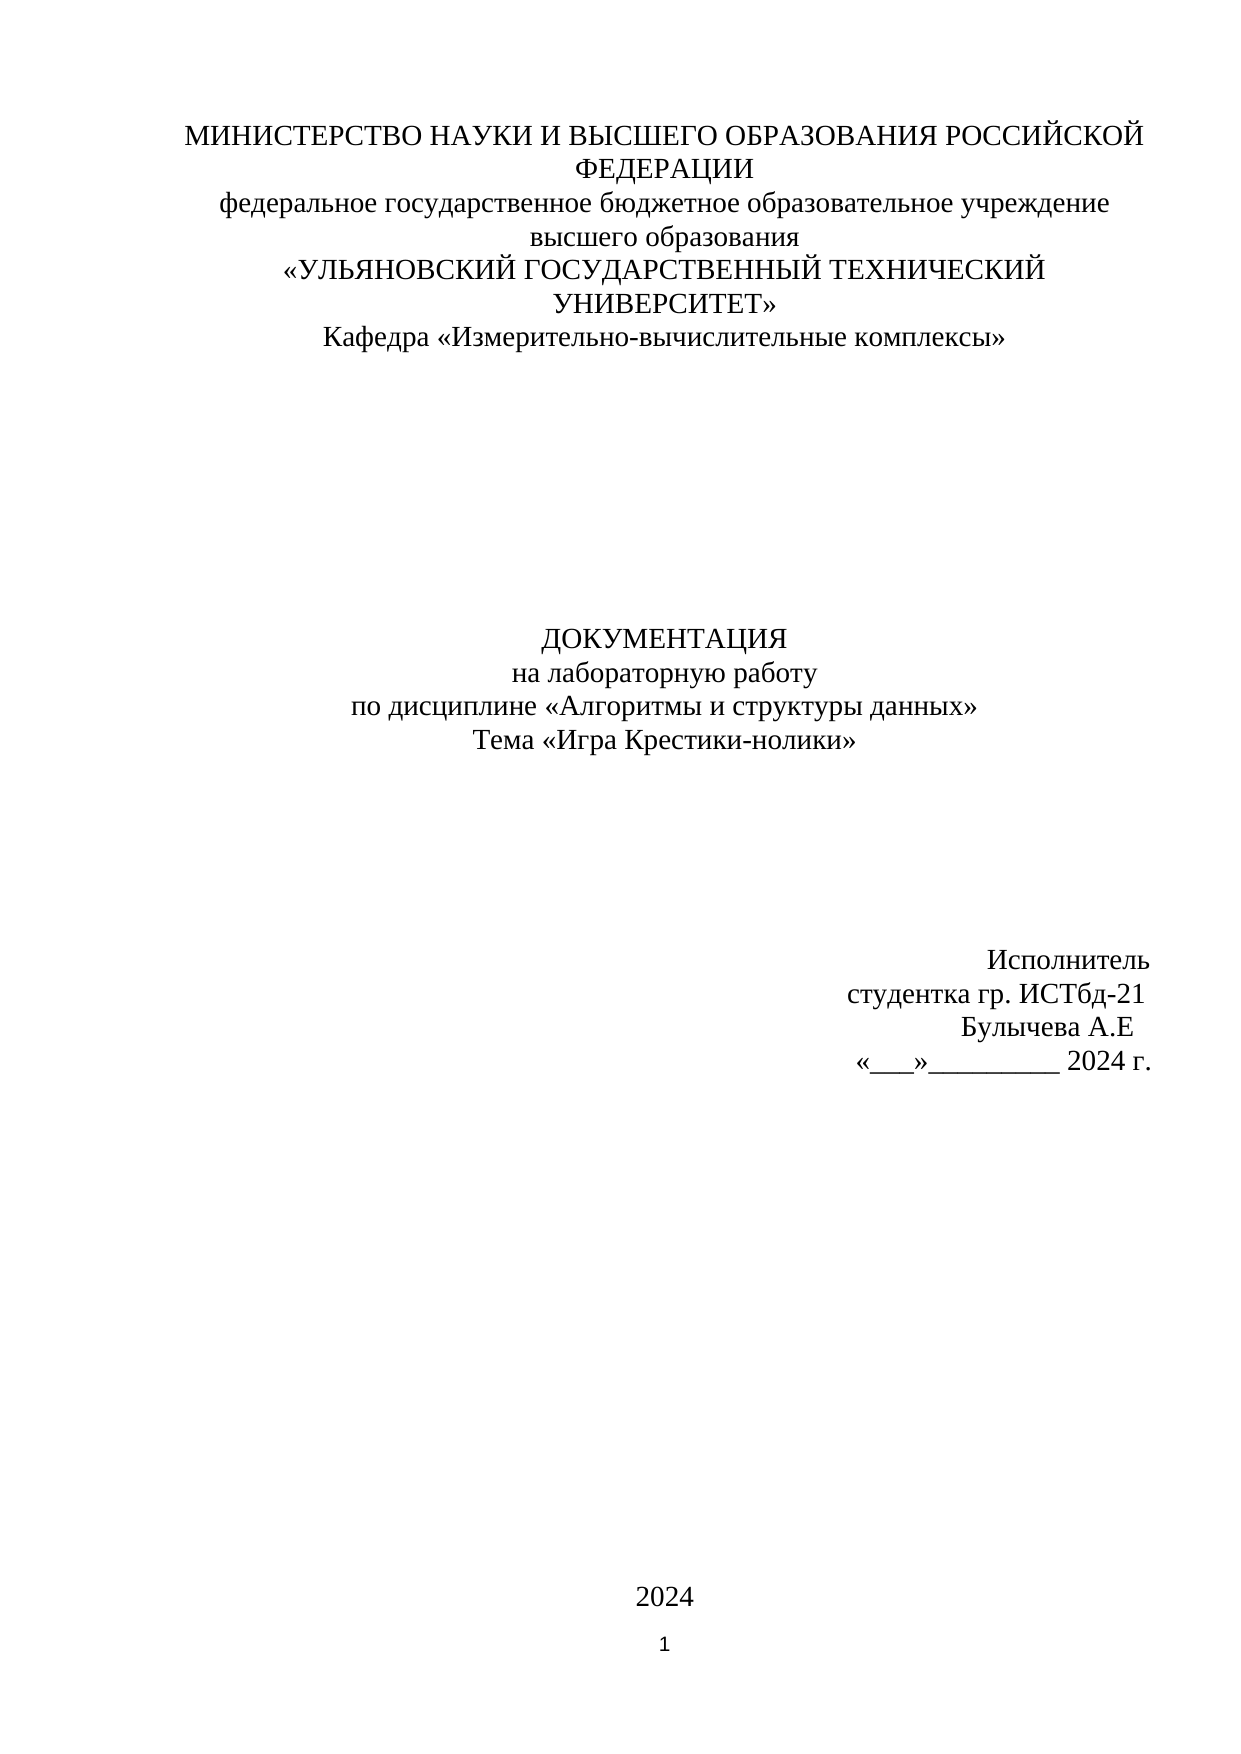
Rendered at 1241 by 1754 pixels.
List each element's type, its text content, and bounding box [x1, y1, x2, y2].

text 2024 [177, 1579, 1152, 1613]
text «УЛЬЯНОВСКИЙ ГОСУДАРСТВЕННЫЙ ТЕХНИЧЕСКИЙ УНИВЕРСИТЕТ» [177, 252, 1152, 319]
text на лабораторную работу [177, 655, 1152, 688]
text «___»_________ 2024 г. [177, 1043, 1152, 1076]
text по дисциплине «Алгоритмы и структуры данных» [177, 688, 1152, 722]
text студентка гр. ИСТбд-21 [177, 976, 1152, 1009]
text Кафедра «Измерительно-вычислительные комплексы» [177, 319, 1152, 353]
text МИНИСТЕРСТВО НАУКИ И ВЫСШЕГО ОБРАЗОВАНИЯ РОССИЙСКОЙ ФЕДЕРАЦИИ [177, 118, 1152, 185]
text Тема «Игра Крестики-нолики» [177, 722, 1152, 755]
text высшего образования [177, 219, 1152, 252]
text Исполнитель [177, 942, 1152, 976]
text Булычева А.Е [177, 1009, 1152, 1043]
text федеральное государственное бюджетное образовательное учреждение [177, 185, 1152, 219]
text ДОКУМЕНТАЦИЯ [177, 621, 1152, 655]
